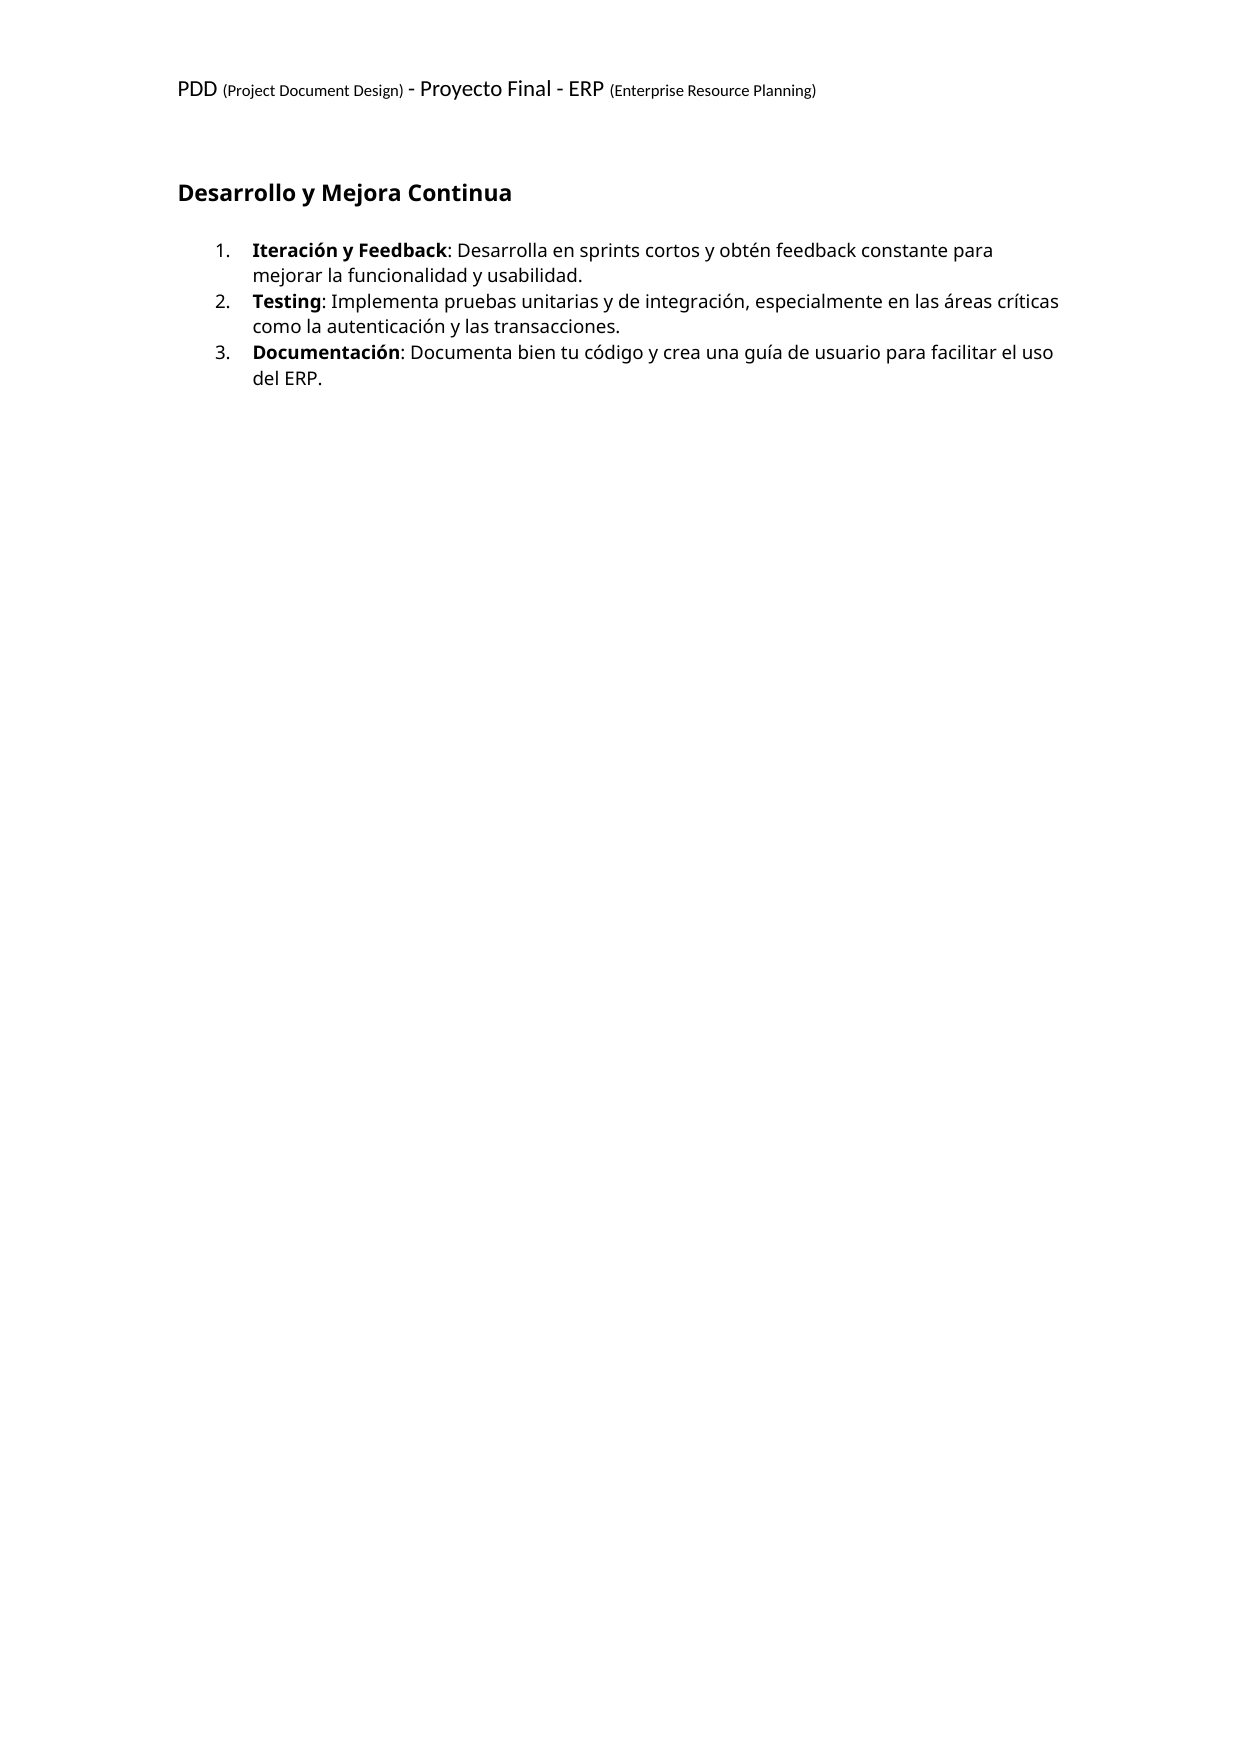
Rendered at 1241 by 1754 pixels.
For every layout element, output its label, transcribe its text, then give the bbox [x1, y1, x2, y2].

text Desarrollo y Mejora Continua [177, 177, 1063, 208]
list Iteración y Feedback: Desarrolla en sprints cortos y obtén feedback constante para mejorar la funcionalidad y usabilidad. [215, 237, 1063, 288]
list Documentación: Documenta bien tu código y crea una guía de usuario para facilitar el uso del ERP. [215, 339, 1063, 390]
list Testing: Implementa pruebas unitarias y de integración, especialmente en las áreas críticas como la autenticación y las transacciones. [215, 288, 1063, 339]
